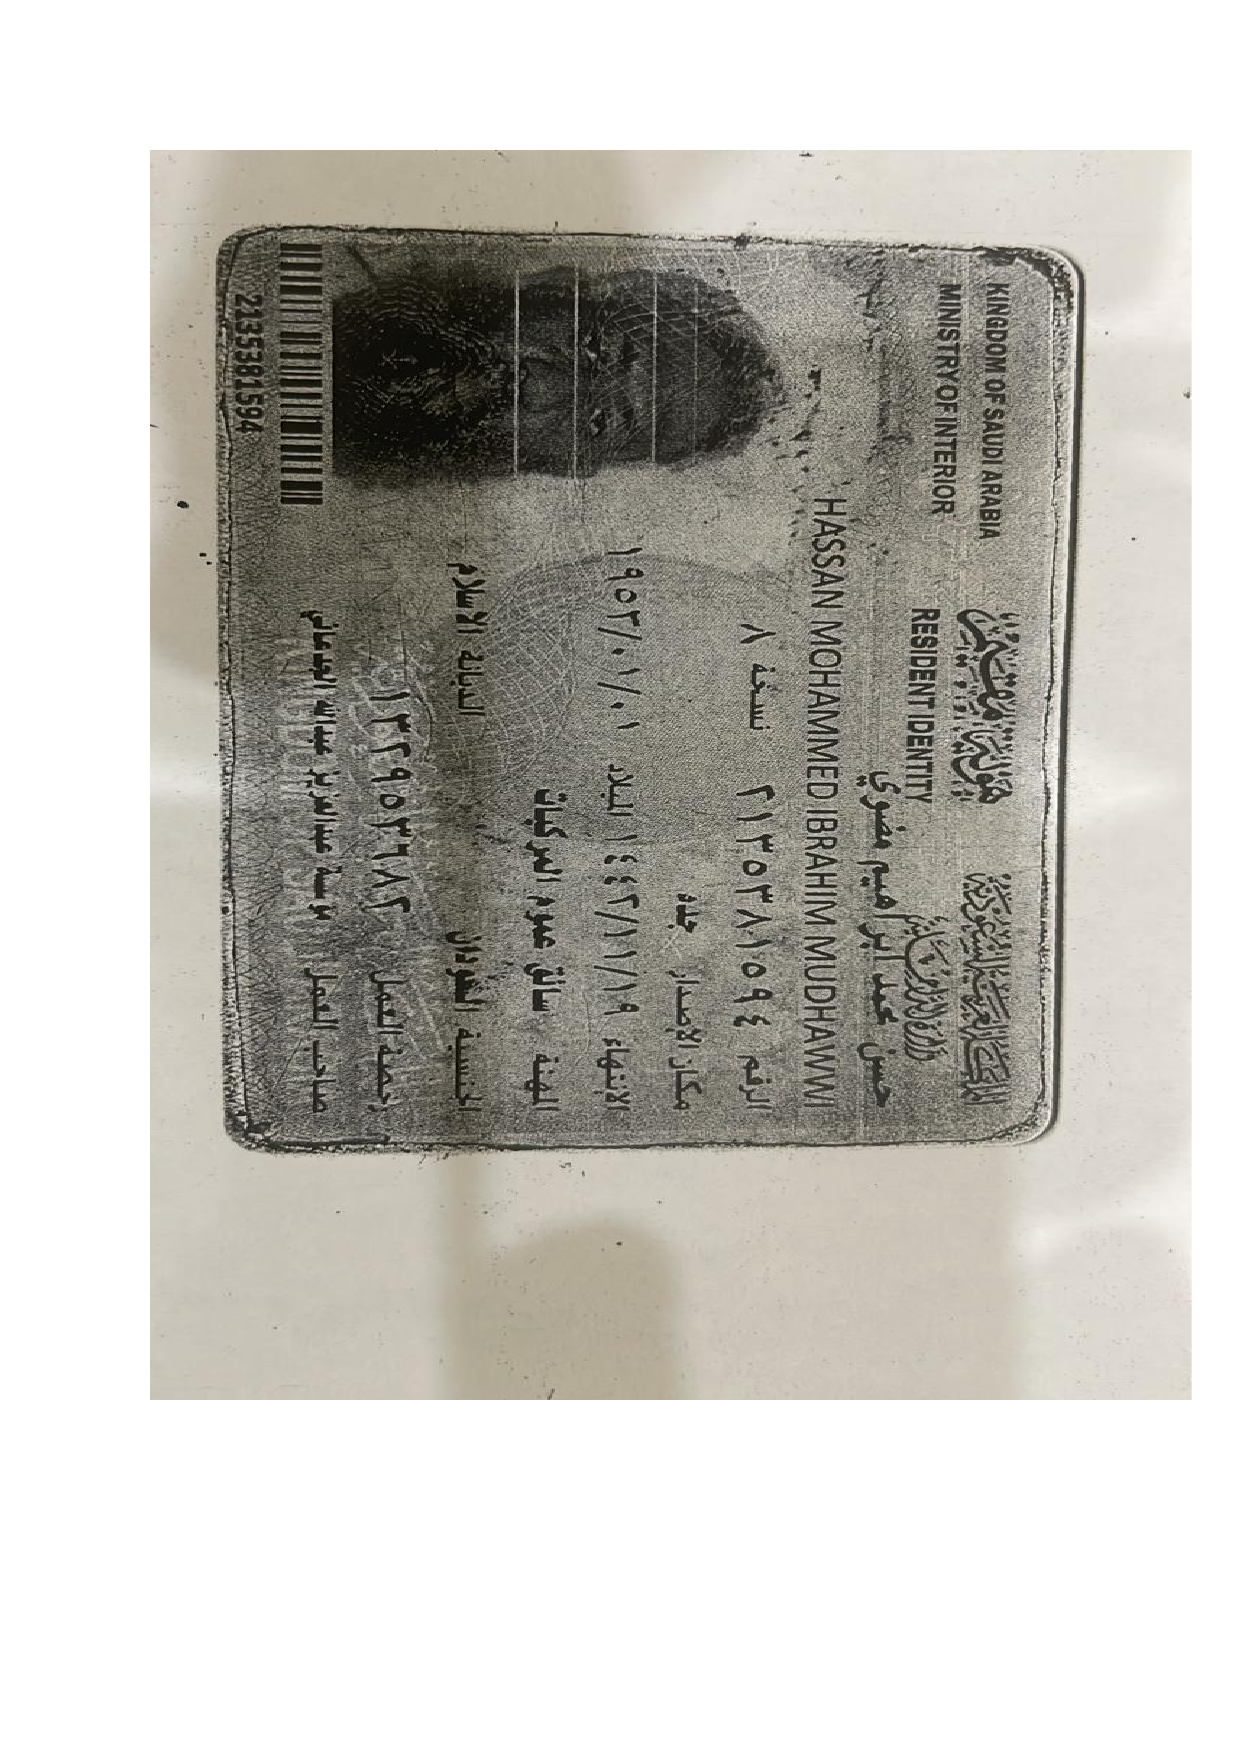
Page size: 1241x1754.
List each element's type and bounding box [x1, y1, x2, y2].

picture [150, 150, 1192, 1400]
